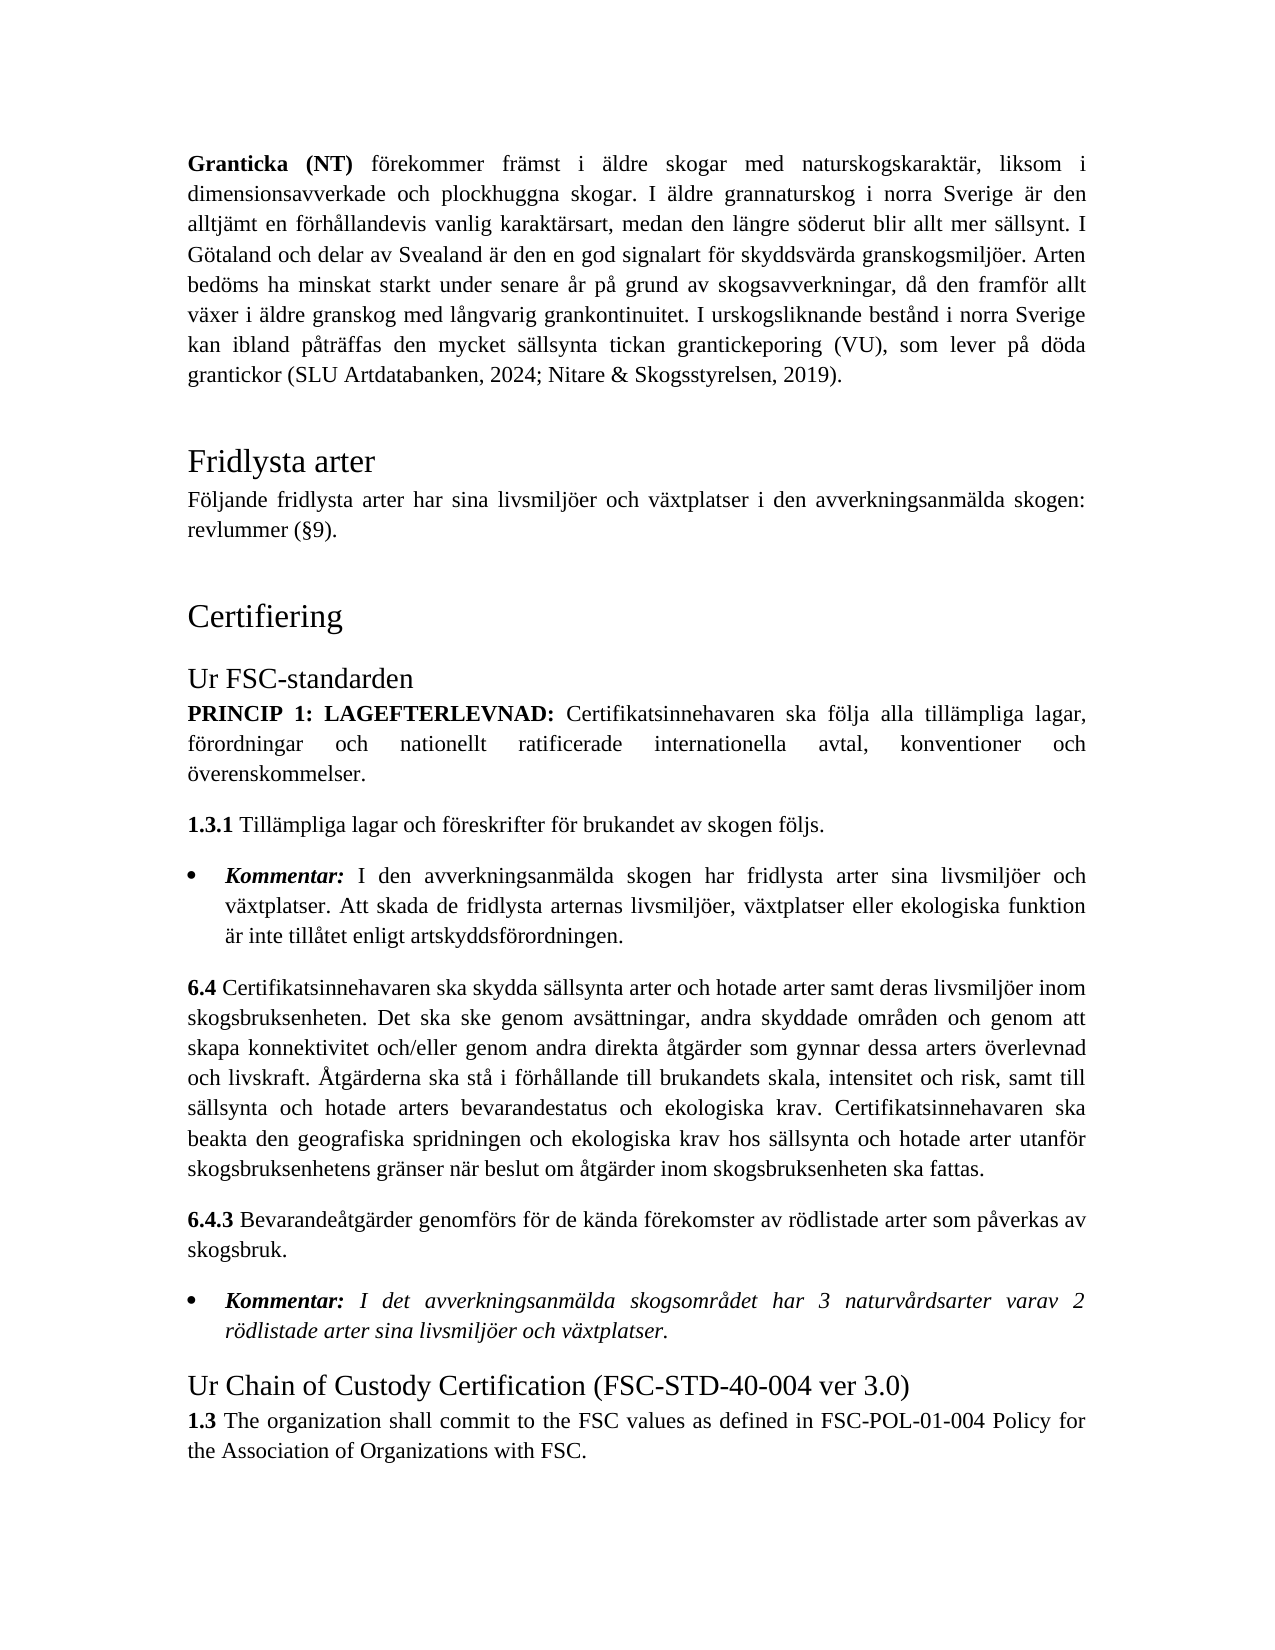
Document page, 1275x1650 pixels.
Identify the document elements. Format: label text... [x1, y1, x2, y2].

subtitle Ur FSC-standarden [187, 661, 1087, 694]
list Kommentar: I den avverkningsanmälda skogen har fridlysta arter sina livsmiljöer och växtplatser. Att skada de fridlysta arternas livsmiljöer, växtplatser eller ekologiska funktion är inte tillåtet enligt artskyddsförordningen. [187, 862, 1087, 949]
text 6.4.3 Bevarandeåtgärder genomförs för de kända förekomster av rödlistade arter som påverkas av skogsbruk. [187, 1206, 1087, 1262]
subtitle Fridlysta arter [187, 442, 1087, 480]
text PRINCIP 1: LAGEFTERLEVNAD: Certifikatsinnehavaren ska följa alla tillämpliga lagar, förordningar och nationellt ratificerade internationella avtal, konventioner och överenskommelser. [187, 699, 1087, 786]
text Följande fridlysta arter har sina livsmiljöer och växtplatser i den avverkningsanmälda skogen: revlummer (§9). [187, 486, 1087, 542]
subtitle Ur Chain of Custody Certification (FSC-STD-40-004 ver 3.0) [187, 1368, 1087, 1402]
text 1.3 The organization shall commit to the FSC values as defined in FSC-POL-01-004 Policy for the Association of Organizations with FSC. [187, 1407, 1087, 1463]
text 6.4 Certifikatsinnehavaren ska skydda sällsynta arter och hotade arter samt deras livsmiljöer inom skogsbruksenheten. Det ska ske genom avsättningar, andra skyddade områden och genom att skapa konnektivitet och/eller genom andra direkta åtgärder som gynnar dessa arters överlevnad och livskraft. Åtgärderna ska stå i förhållande till brukandets skala, intensitet och risk, samt till sällsynta och hotade arters bevarandestatus och ekologiska krav. Certifikatsinnehavaren ska beakta den geografiska spridningen och ekologiska krav hos sällsynta och hotade arter utanför skogsbruksenhetens gränser när beslut om åtgärder inom skogsbruksenheten ska fattas. [187, 973, 1087, 1181]
subtitle Certifiering [187, 596, 1087, 634]
text Granticka (NT) förekommer främst i äldre skogar med naturskogskaraktär, liksom i dimensionsavverkade och plockhuggna skogar. I äldre grannaturskog i norra Sverige är den alltjämt en förhållandevis vanlig karaktärsart, medan den längre söderut blir allt mer sällsynt. I Götaland och delar av Svealand är den en god signalart för skyddsvärda granskogsmiljöer. Arten bedöms ha minskat starkt under senare år på grund av skogsavverkningar, då den framför allt växer i äldre granskog med långvarig grankontinuitet. I urskogsliknande bestånd i norra Sverige kan ibland påträffas den mycket sällsynta tickan grantickeporing (VU), som lever på döda grantickor (SLU Artdatabanken, 2024; Nitare & Skogsstyrelsen, 2019). [187, 150, 1087, 388]
text 1.3.1 Tillämpliga lagar och föreskrifter för brukandet av skogen följs. [187, 811, 1087, 837]
list Kommentar: I det avverkningsanmälda skogsområdet har 3 naturvårdsarter varav 2 rödlistade arter sina livsmiljöer och växtplatser. [187, 1287, 1087, 1344]
